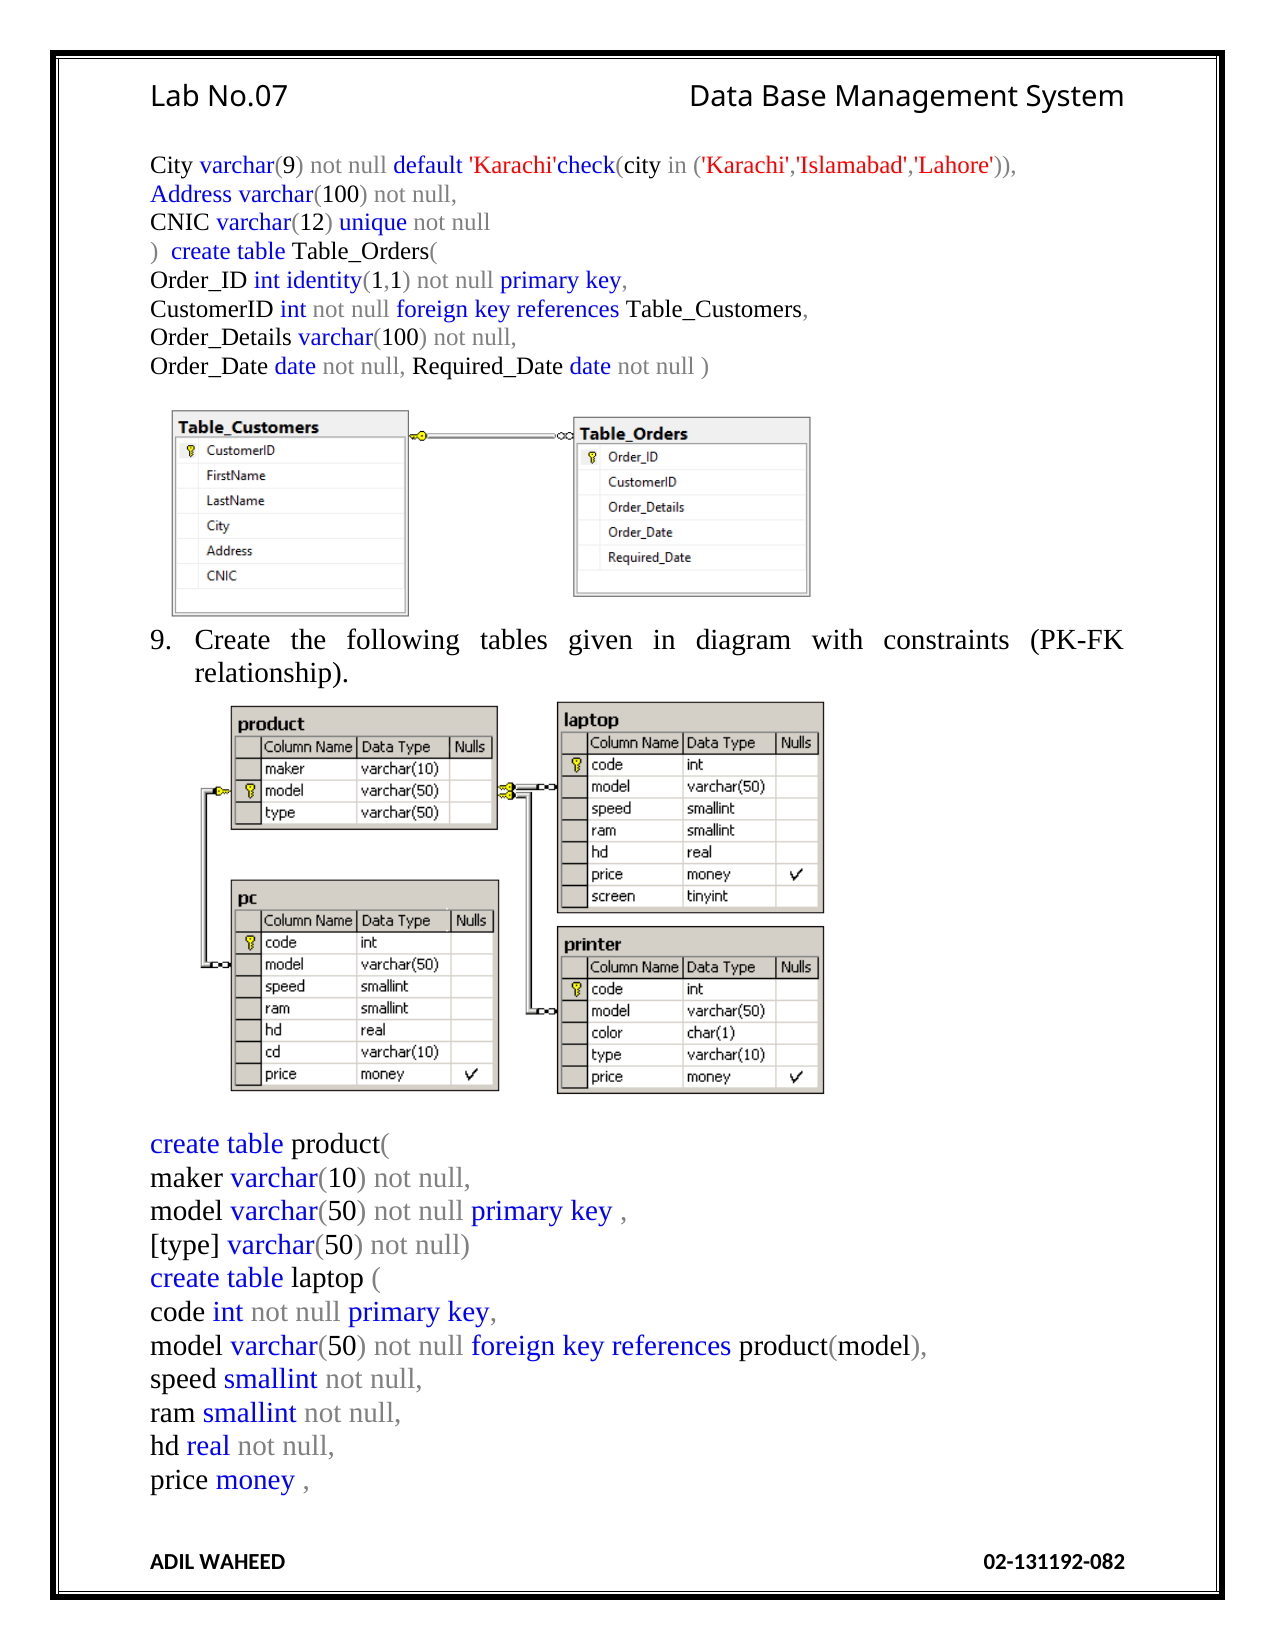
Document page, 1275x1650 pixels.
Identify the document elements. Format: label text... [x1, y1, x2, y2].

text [150, 1328, 1125, 1361]
text speed smallint not null, [150, 1361, 1125, 1395]
text model varchar(50) not null primary key , [150, 1193, 1125, 1227]
picture [187, 688, 830, 1108]
text CNIC varchar(12) unique not null [150, 207, 1125, 236]
list Create the following tables given in diagram with constraints (PK-FK relationship). [150, 622, 1125, 689]
picture [150, 405, 841, 622]
text ram smallint not null, [150, 1395, 1125, 1428]
text Order_Date date not null, Required_Date date not null ) [150, 351, 1125, 380]
text Address varchar(100) not null, [150, 179, 1125, 207]
text hd real not null, [150, 1428, 1125, 1462]
text ) create table Table_Orders( [150, 236, 1125, 265]
text price money , [150, 1462, 1125, 1495]
text CustomerID int not null foreign key references Table_Customers, [150, 294, 1125, 322]
text create table product( [150, 1126, 1125, 1160]
text Order_Details varchar(100) not null, [150, 322, 1125, 351]
text [type] varchar(50) not null) [150, 1227, 1125, 1261]
text City varchar(9) not null default 'Karachi'check(city in ('Karachi','Islamabad','Lahore')), [150, 150, 1125, 179]
text create table laptop ( [150, 1261, 1125, 1294]
text maker varchar(10) not null, [150, 1160, 1125, 1193]
text Order_ID int identity(1,1) not null primary key, [150, 265, 1125, 294]
text code int not null primary key, [150, 1294, 1125, 1328]
